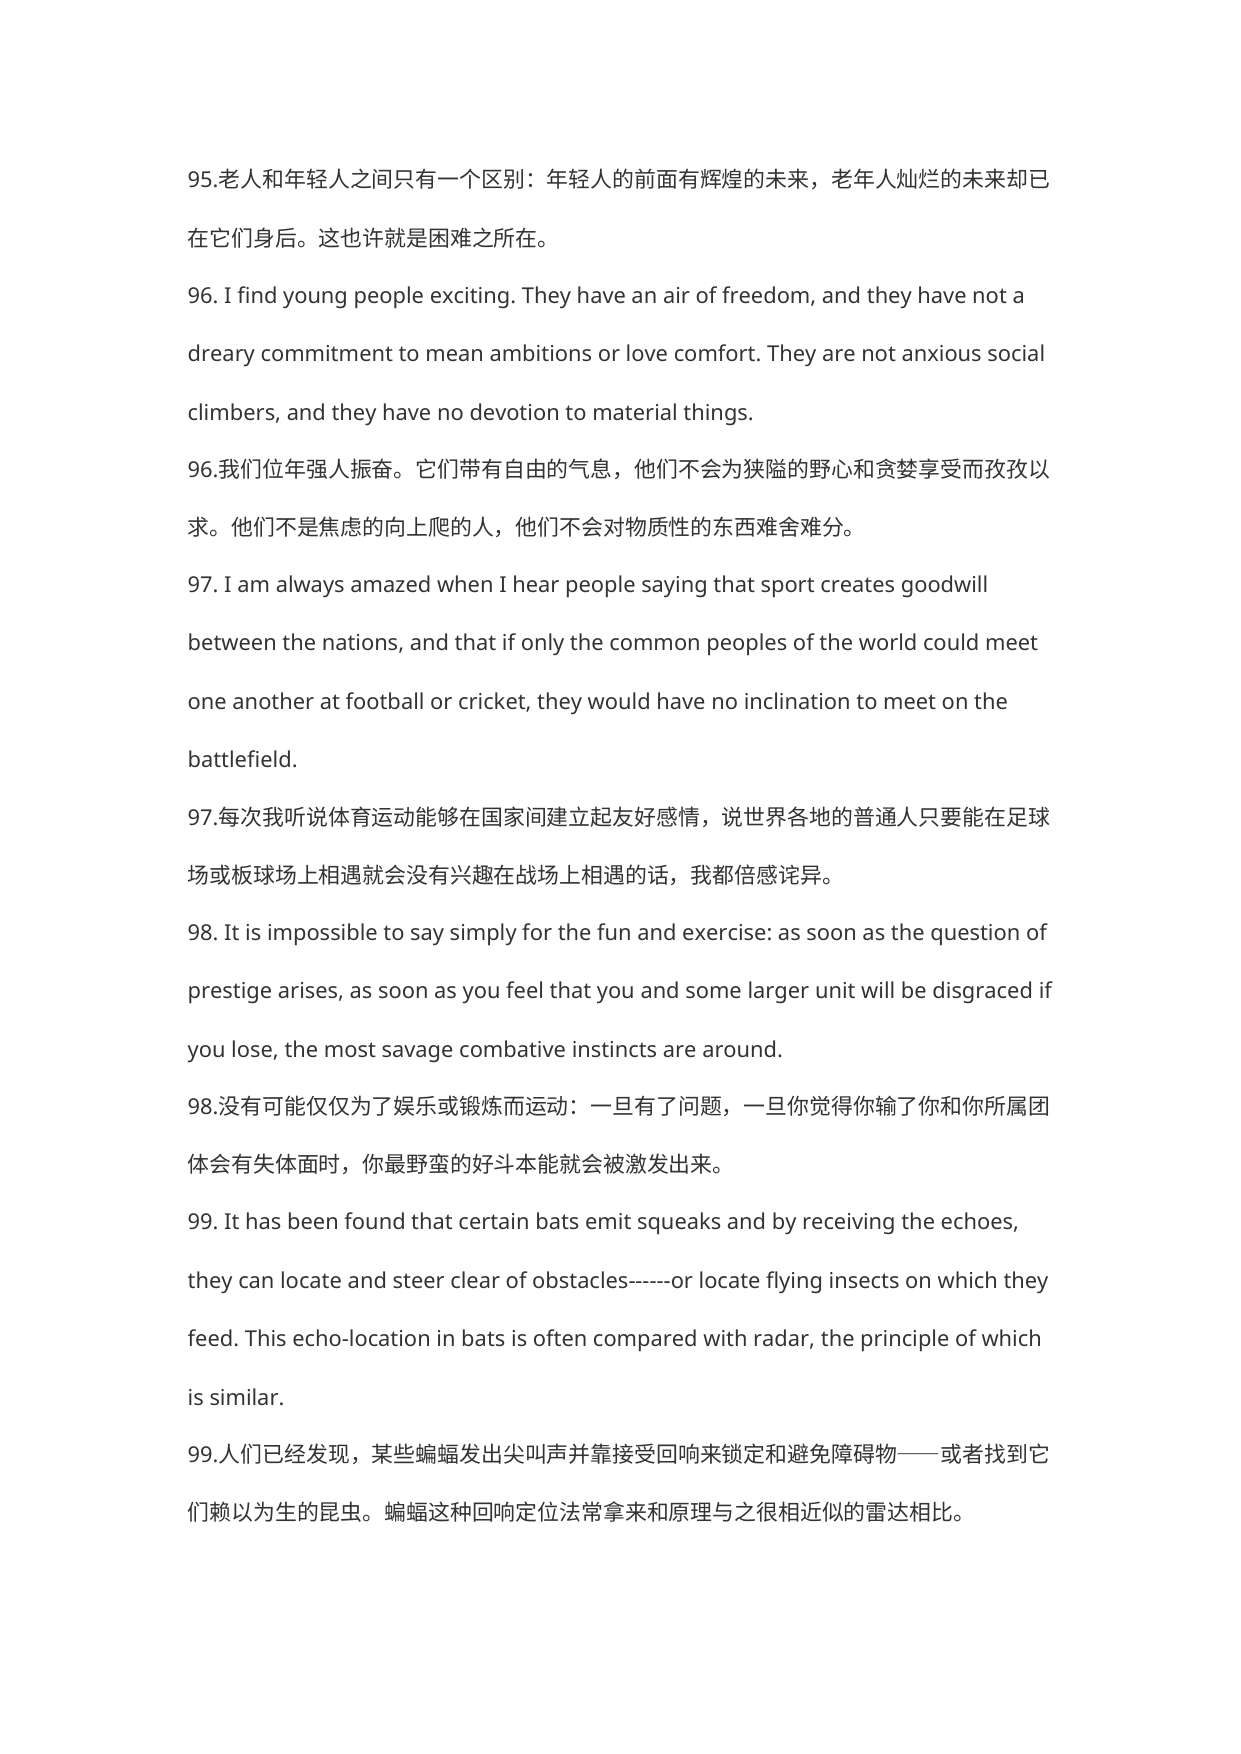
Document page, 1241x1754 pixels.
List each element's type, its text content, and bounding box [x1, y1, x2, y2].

text 97.每次我听说体育运动能够在国家间建立起友好感情，说世界各地的普通人只要能在足球场或板球场上相遇就会没有兴趣在战场上相遇的话，我都倍感诧异。 [187, 799, 1053, 890]
text 98.没有可能仅仅为了娱乐或锻炼而运动：一旦有了问题，一旦你觉得你输了你和你所属团体会有失体面时，你最野蛮的好斗本能就会被激发出来。 [187, 1088, 1053, 1179]
text 96.我们位年强人振奋。它们带有自由的气息，他们不会为狭隘的野心和贪婪享受而孜孜以求。他们不是焦虑的向上爬的人，他们不会对物质性的东西难舍难分。 [187, 451, 1053, 542]
text 98. It is impossible to say simply for the fun and exercise: as soon as the question of prestige arises, as soon as you feel that you and some larger unit will be disgraced if you lose, the most savage combative instincts are around. [187, 915, 1053, 1065]
text 96. I find young people exciting. They have an air of freedom, and they have not a dreary commitment to mean ambitions or love comfort. They are not anxious social climbers, and they have no devotion to material things. [187, 278, 1053, 428]
text 95.老人和年轻人之间只有一个区别：年轻人的前面有辉煌的未来，老年人灿烂的未来却已在它们身后。这也许就是困难之所在。 [187, 162, 1053, 253]
text 99.人们已经发现，某些蝙蝠发出尖叫声并靠接受回响来锁定和避免障碍物——或者找到它们赖以为生的昆虫。蝙蝠这种回响定位法常拿来和原理与之很相近似的雷达相比。 [187, 1436, 1053, 1527]
text 99. It has been found that certain bats emit squeaks and by receiving the echoes, they can locate and steer clear of obstacles------or locate flying insects on which they feed. This echo-location in bats is often compared with radar, the principle of which is similar. [187, 1205, 1053, 1413]
text 97. I am always amazed when I hear people saying that sport creates goodwill between the nations, and that if only the common peoples of the world could meet one another at football or cricket, they would have no inclination to meet on the battlefield. [187, 568, 1053, 775]
